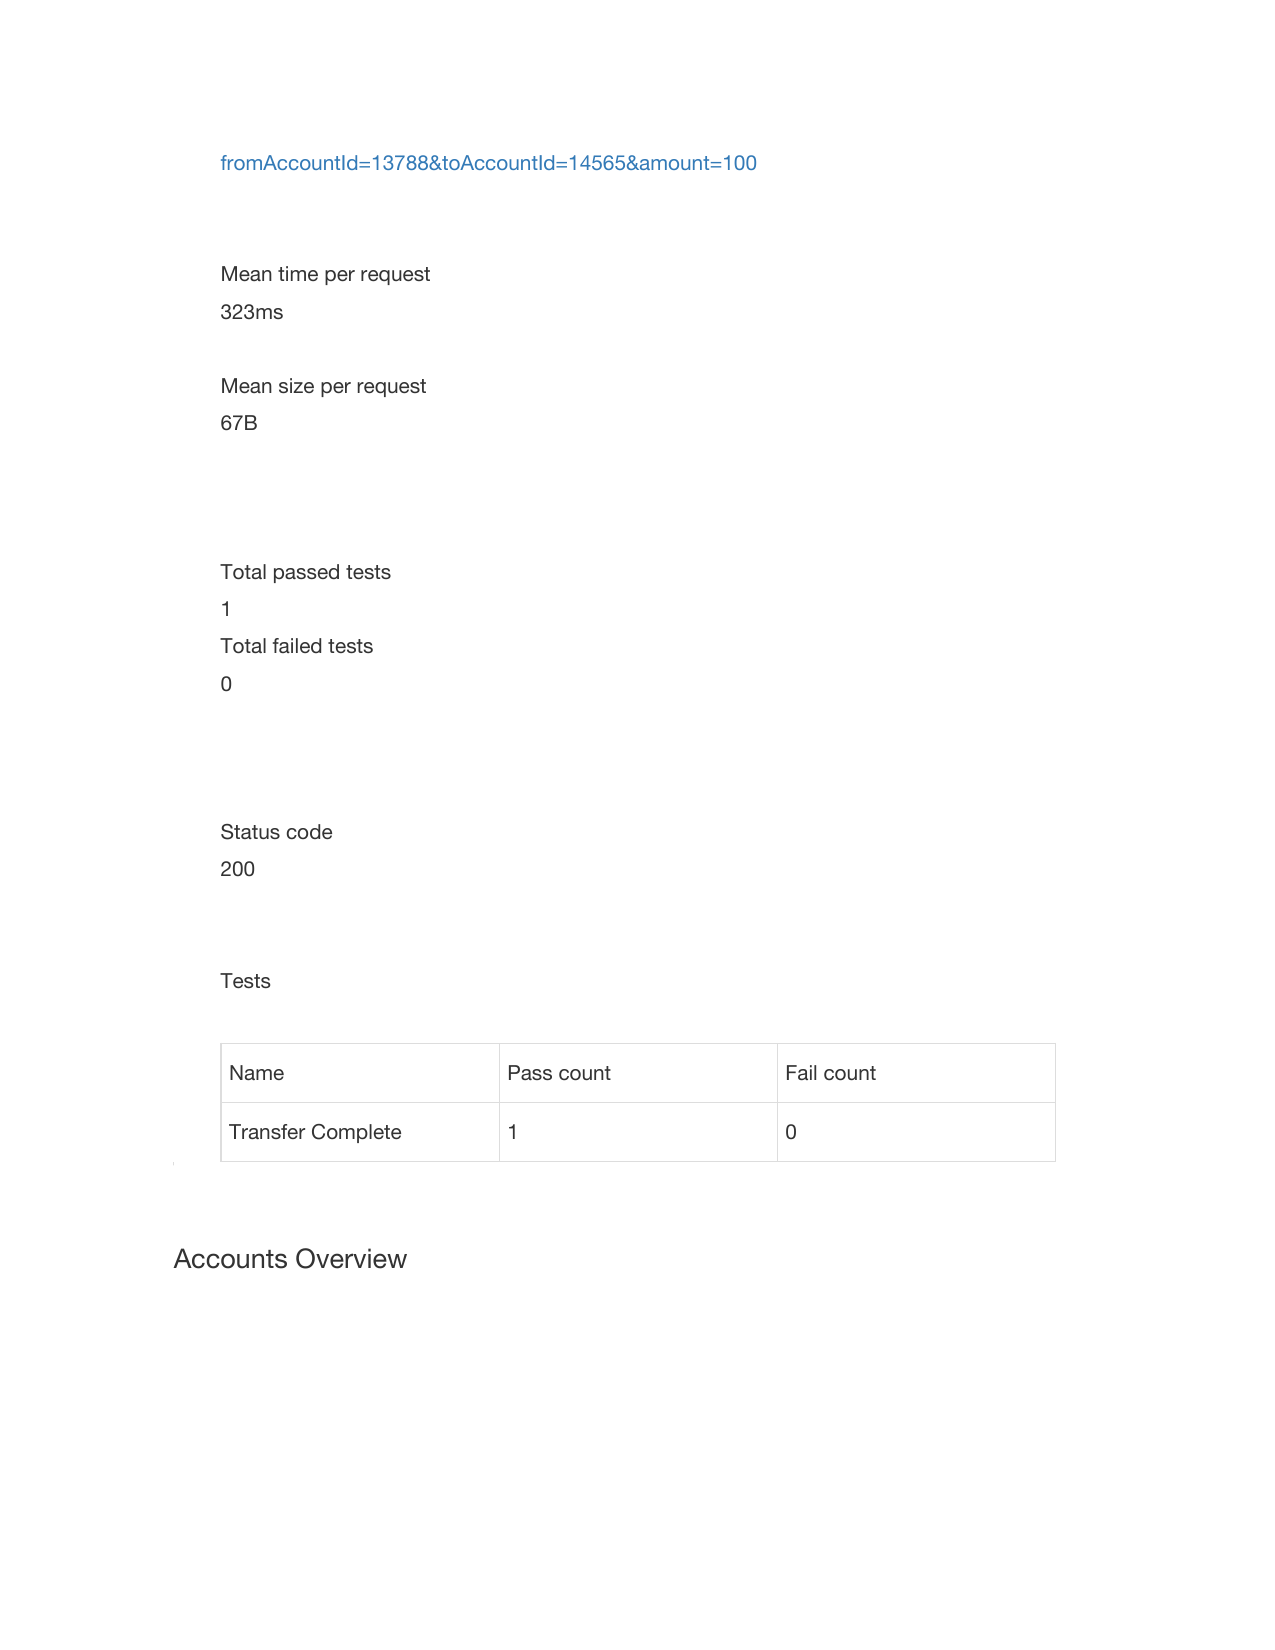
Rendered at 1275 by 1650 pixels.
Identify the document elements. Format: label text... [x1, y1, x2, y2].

table_header Name [222, 1044, 499, 1102]
table_header Pass count [500, 1044, 777, 1102]
table_cell 1 [500, 1103, 777, 1161]
table_cell Transfer Complete [222, 1103, 499, 1161]
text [220, 150, 1055, 176]
text 1 [220, 596, 1055, 622]
text Total passed tests [220, 559, 1055, 585]
table_cell 0 [778, 1103, 1055, 1161]
text 0 [220, 671, 1055, 697]
text Tests [220, 968, 1055, 994]
text Total failed tests [220, 633, 1055, 660]
text 200 [220, 857, 1055, 883]
text 67B [220, 410, 1055, 437]
text Mean time per request [220, 262, 1055, 288]
text 323ms [220, 299, 1055, 325]
text Status code [220, 819, 1055, 846]
text Mean size per request [220, 373, 1055, 399]
table_header Fail count [778, 1044, 1055, 1102]
text Accounts Overview [173, 1242, 1102, 1276]
